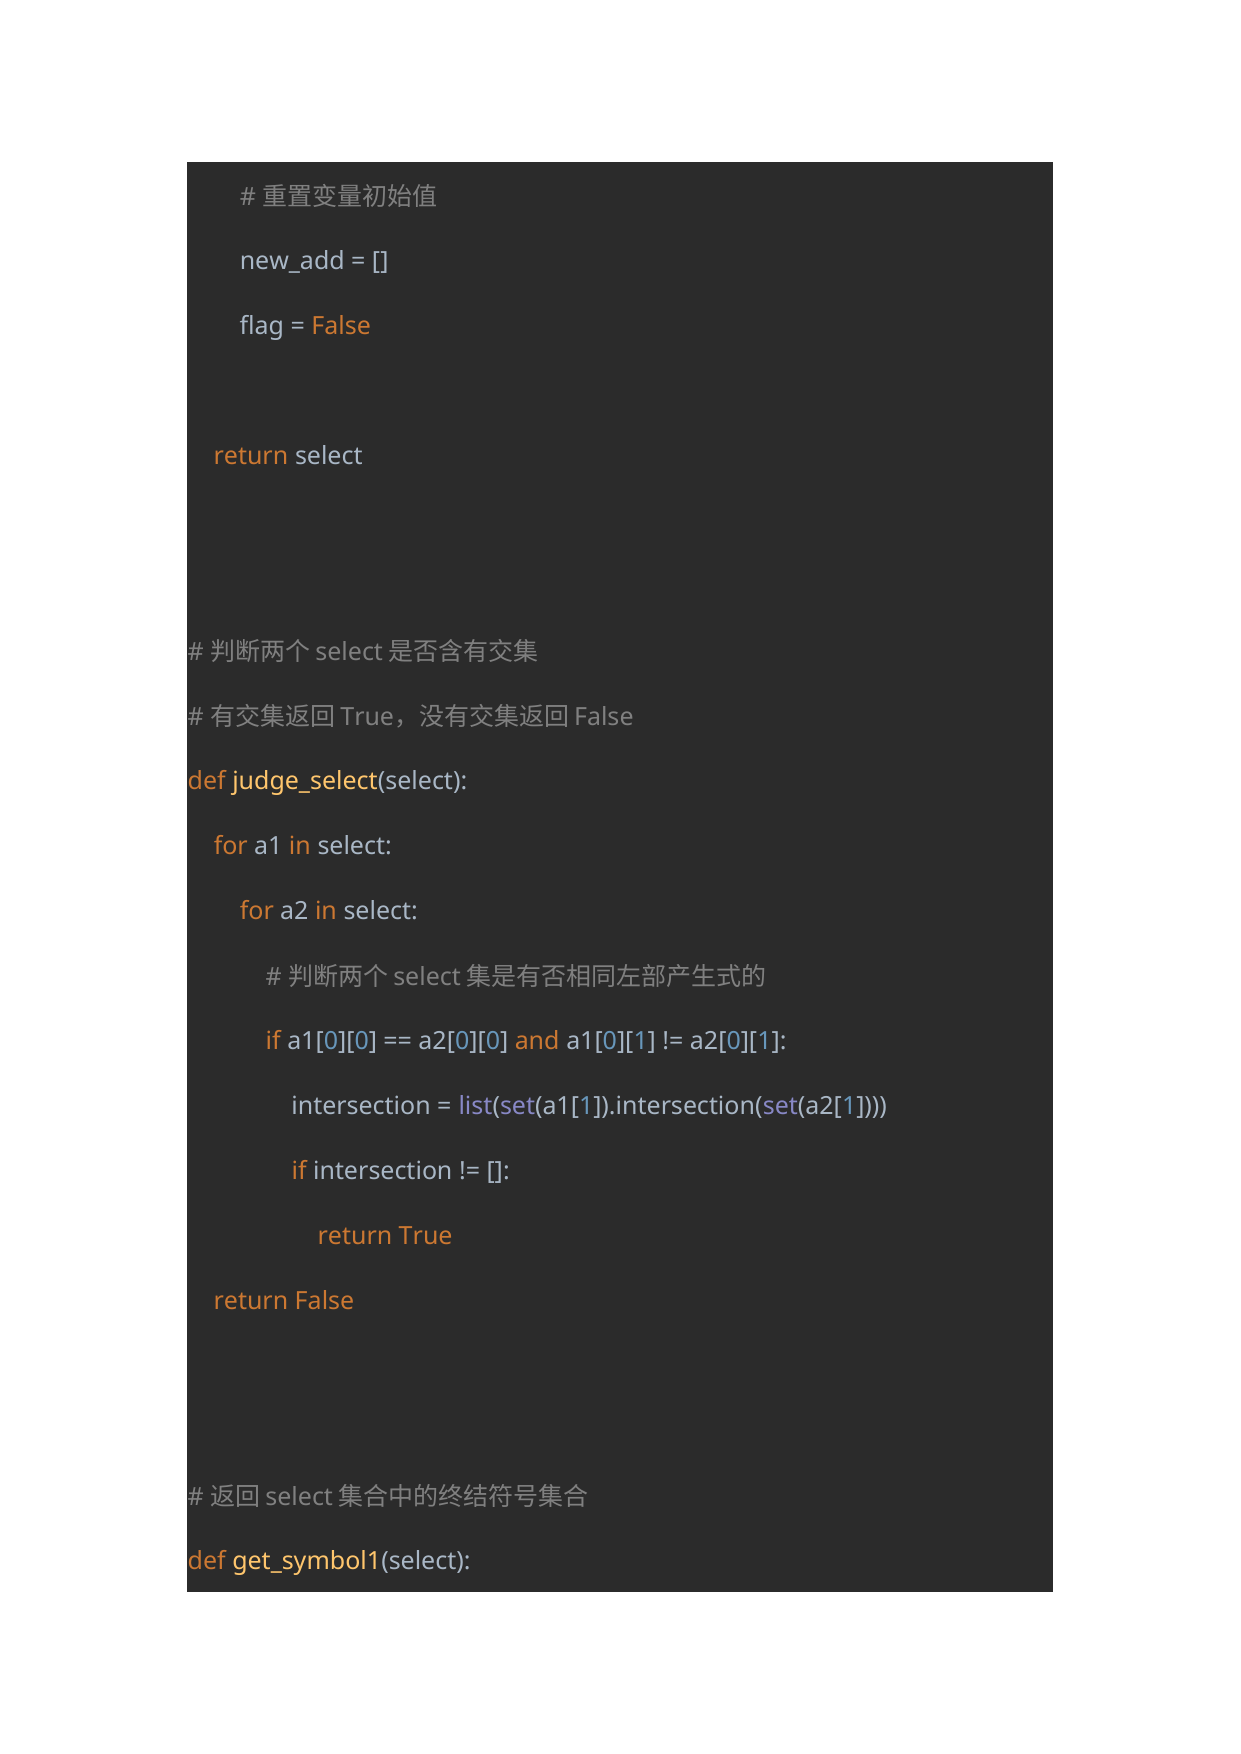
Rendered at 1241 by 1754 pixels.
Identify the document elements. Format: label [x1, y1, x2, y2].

text [187, 162, 1053, 1592]
